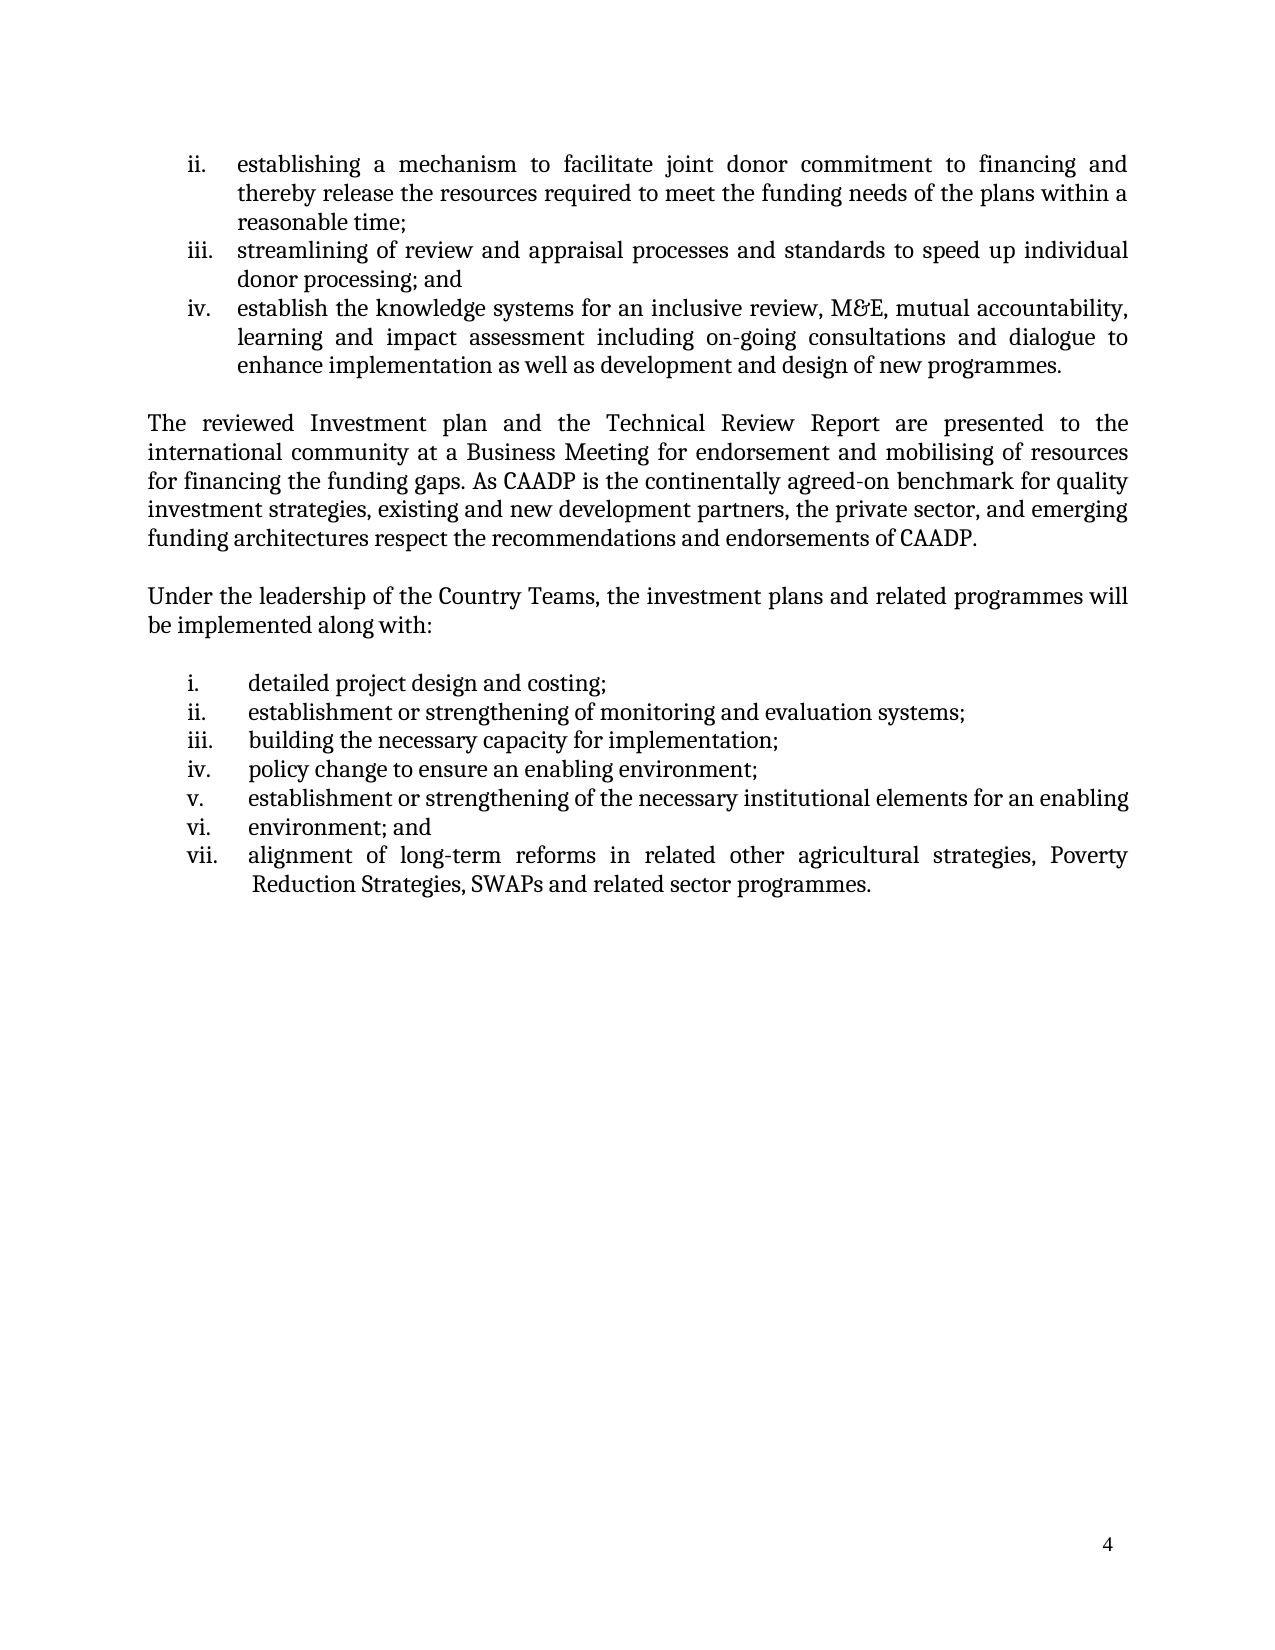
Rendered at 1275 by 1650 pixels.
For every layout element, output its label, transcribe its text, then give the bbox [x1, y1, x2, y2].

list building the necessary capacity for implementation; [147, 726, 1129, 755]
list establishing a mechanism to facilitate joint donor commitment to financing and thereby release the resources required to meet the funding needs of the plans within a reasonable time; [187, 150, 1129, 236]
list establishment or strengthening of monitoring and evaluation systems; [147, 697, 1129, 726]
text The reviewed Investment plan and the Technical Review Report are presented to the international community at a Business Meeting for endorsement and mobilising of resources for financing the funding gaps. As CAADP is the continentally agreed-on benchmark for quality investment strategies, existing and new development partners, the private sector, and emerging funding architectures respect the recommendations and endorsements of CAADP. [147, 409, 1129, 553]
list alignment of long-term reforms in related other agricultural strategies, Poverty Reduction Strategies, SWAPs and related sector programmes. [187, 841, 1129, 899]
list detailed project design and costing; [147, 669, 1129, 697]
text Under the leadership of the Country Teams, the investment plans and related programmes will be implemented along with: [147, 582, 1129, 639]
list establish the knowledge systems for an inclusive review, M&E, mutual accountability, learning and impact assessment including on-going consultations and dialogue to enhance implementation as well as development and design of new programmes. [187, 294, 1129, 380]
list environment; and [147, 812, 1129, 841]
list policy change to ensure an enabling environment; [147, 755, 1129, 784]
list establishment or strengthening of the necessary institutional elements for an enabling [187, 784, 1129, 812]
list streamlining of review and appraisal processes and standards to speed up individual donor processing; and [187, 236, 1129, 294]
